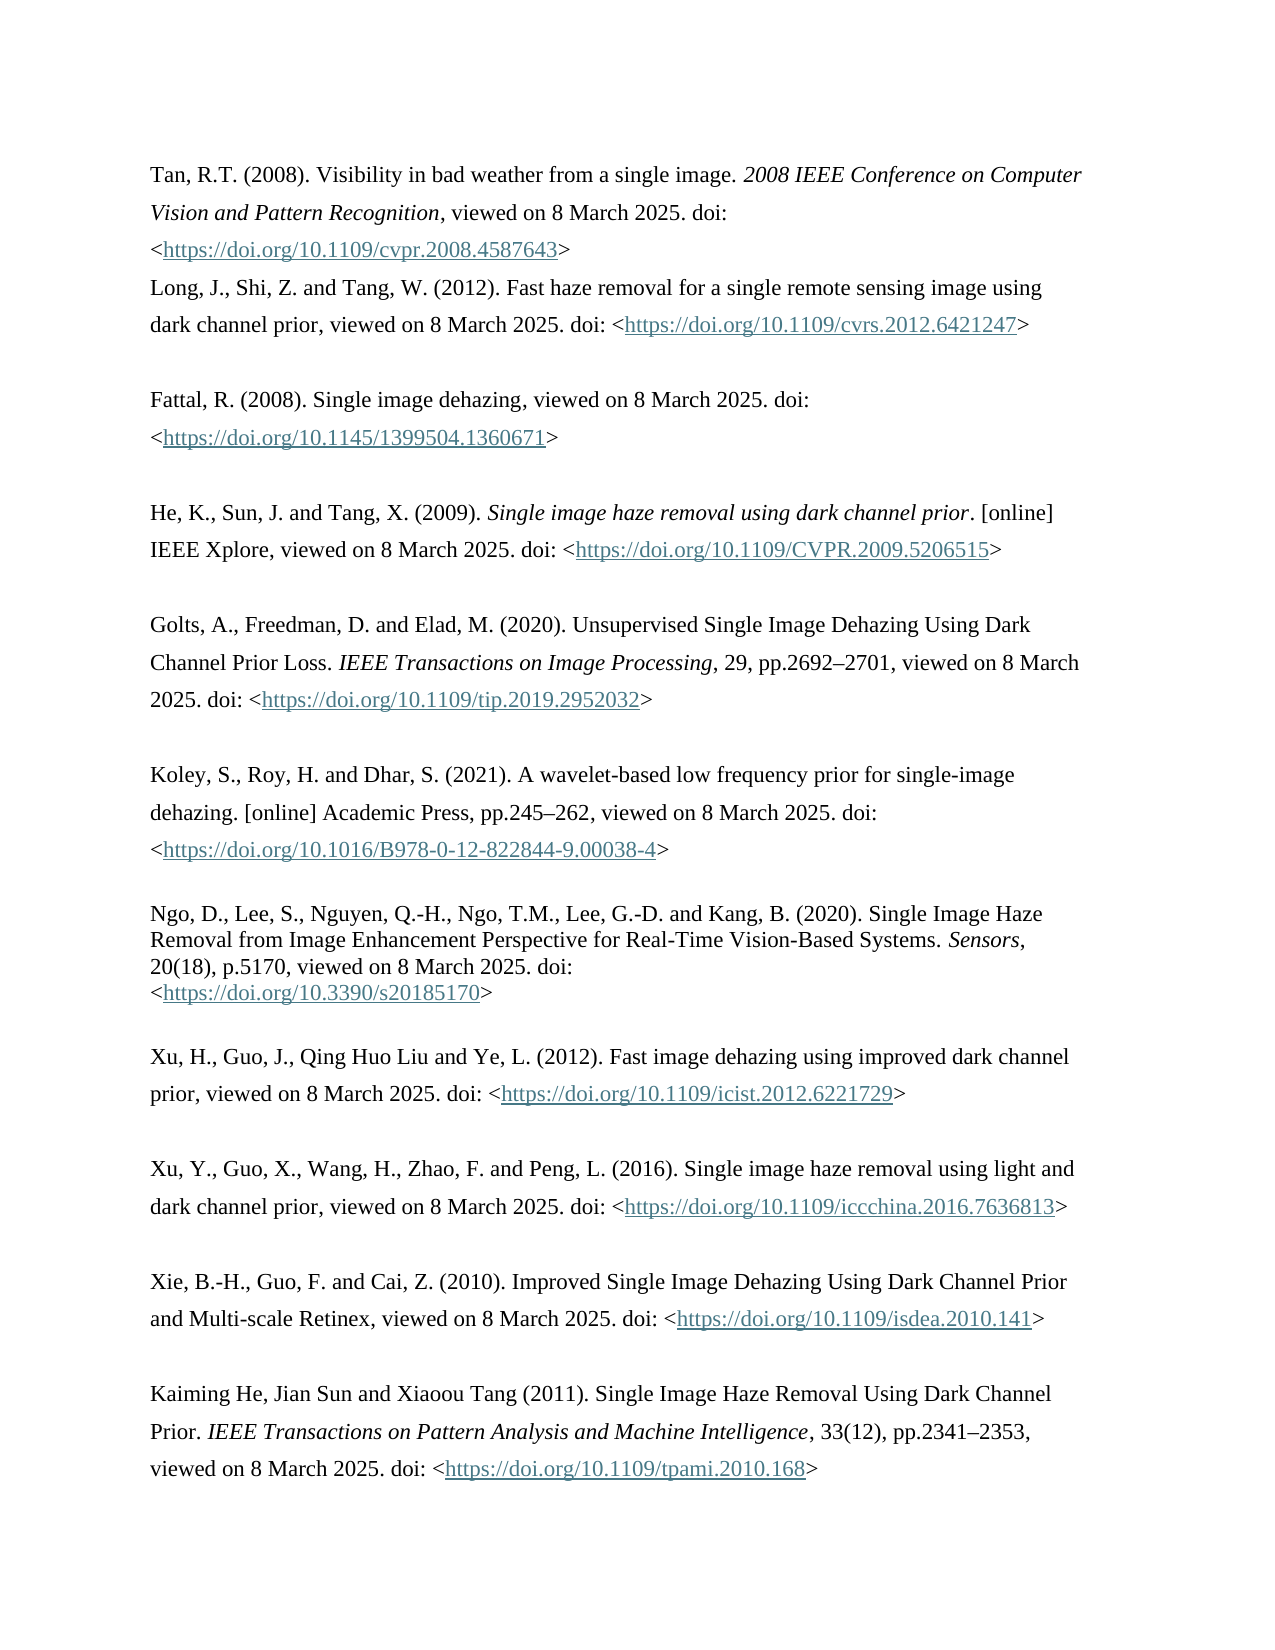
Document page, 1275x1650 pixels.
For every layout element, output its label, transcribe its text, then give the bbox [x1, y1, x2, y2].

text He, K., Sun, J. and Tang, X. (2009). Single image haze removal using dark channel prior. [online] IEEE Xplore, viewed on 8 March 2025. doi: <https://doi.org/10.1109/CVPR.2009.5206515> [150, 487, 1085, 562]
text <https://doi.org/10.3390/s20185170> [150, 979, 1085, 1005]
text Tan, R.T. (2008). Visibility in bad weather from a single image. 2008 IEEE Conference on Computer Vision and Pattern Recognition, viewed on 8 March 2025. doi: <https://doi.org/10.1109/cvpr.2008.4587643> [150, 150, 1085, 262]
text Long, J., Shi, Z. and Tang, W. (2012). Fast haze removal for a single remote sensing image using dark channel prior, viewed on 8 March 2025. doi: <https://doi.org/10.1109/cvrs.2012.6421247> [150, 262, 1085, 337]
text Xu, H., Guo, J., Qing Huo Liu and Ye, L. (2012). Fast image dehazing using improved dark channel prior, viewed on 8 March 2025. doi: <https://doi.org/10.1109/icist.2012.6221729> [150, 1032, 1085, 1107]
text Ngo, D., Lee, S., Nguyen, Q.-H., Ngo, T.M., Lee, G.-D. and Kang, B. (2020). Single Image Haze Removal from Image Enhancement Perspective for Real-Time Vision-Based Systems. Sensors, 20(18), p.5170, viewed on 8 March 2025. doi: [150, 900, 1085, 979]
text Xie, B.-H., Guo, F. and Cai, Z. (2010). Improved Single Image Dehazing Using Dark Channel Prior and Multi-scale Retinex, viewed on 8 March 2025. doi: <https://doi.org/10.1109/isdea.2010.141> [150, 1257, 1085, 1332]
text Kaiming He, Jian Sun and Xiaoou Tang (2011). Single Image Haze Removal Using Dark Channel Prior. IEEE Transactions on Pattern Analysis and Machine Intelligence, 33(12), pp.2341–2353, viewed on 8 March 2025. doi: <https://doi.org/10.1109/tpami.2010.168> [150, 1369, 1085, 1482]
text Fattal, R. (2008). Single image dehazing, viewed on 8 March 2025. doi: <https://doi.org/10.1145/1399504.1360671> [150, 375, 1085, 450]
text Koley, S., Roy, H. and Dhar, S. (2021). A wavelet-based low frequency prior for single-image dehazing. [online] Academic Press, pp.245–262, viewed on 8 March 2025. doi: <https://doi.org/10.1016/B978-0-12-822844-9.00038-4> [150, 750, 1085, 862]
text Xu, Y., Guo, X., Wang, H., Zhao, F. and Peng, L. (2016). Single image haze removal using light and dark channel prior, viewed on 8 March 2025. doi: <https://doi.org/10.1109/iccchina.2016.7636813> [150, 1144, 1085, 1219]
text Golts, A., Freedman, D. and Elad, M. (2020). Unsupervised Single Image Dehazing Using Dark Channel Prior Loss. IEEE Transactions on Image Processing, 29, pp.2692–2701, viewed on 8 March 2025. doi: <https://doi.org/10.1109/tip.2019.2952032> [150, 600, 1085, 712]
